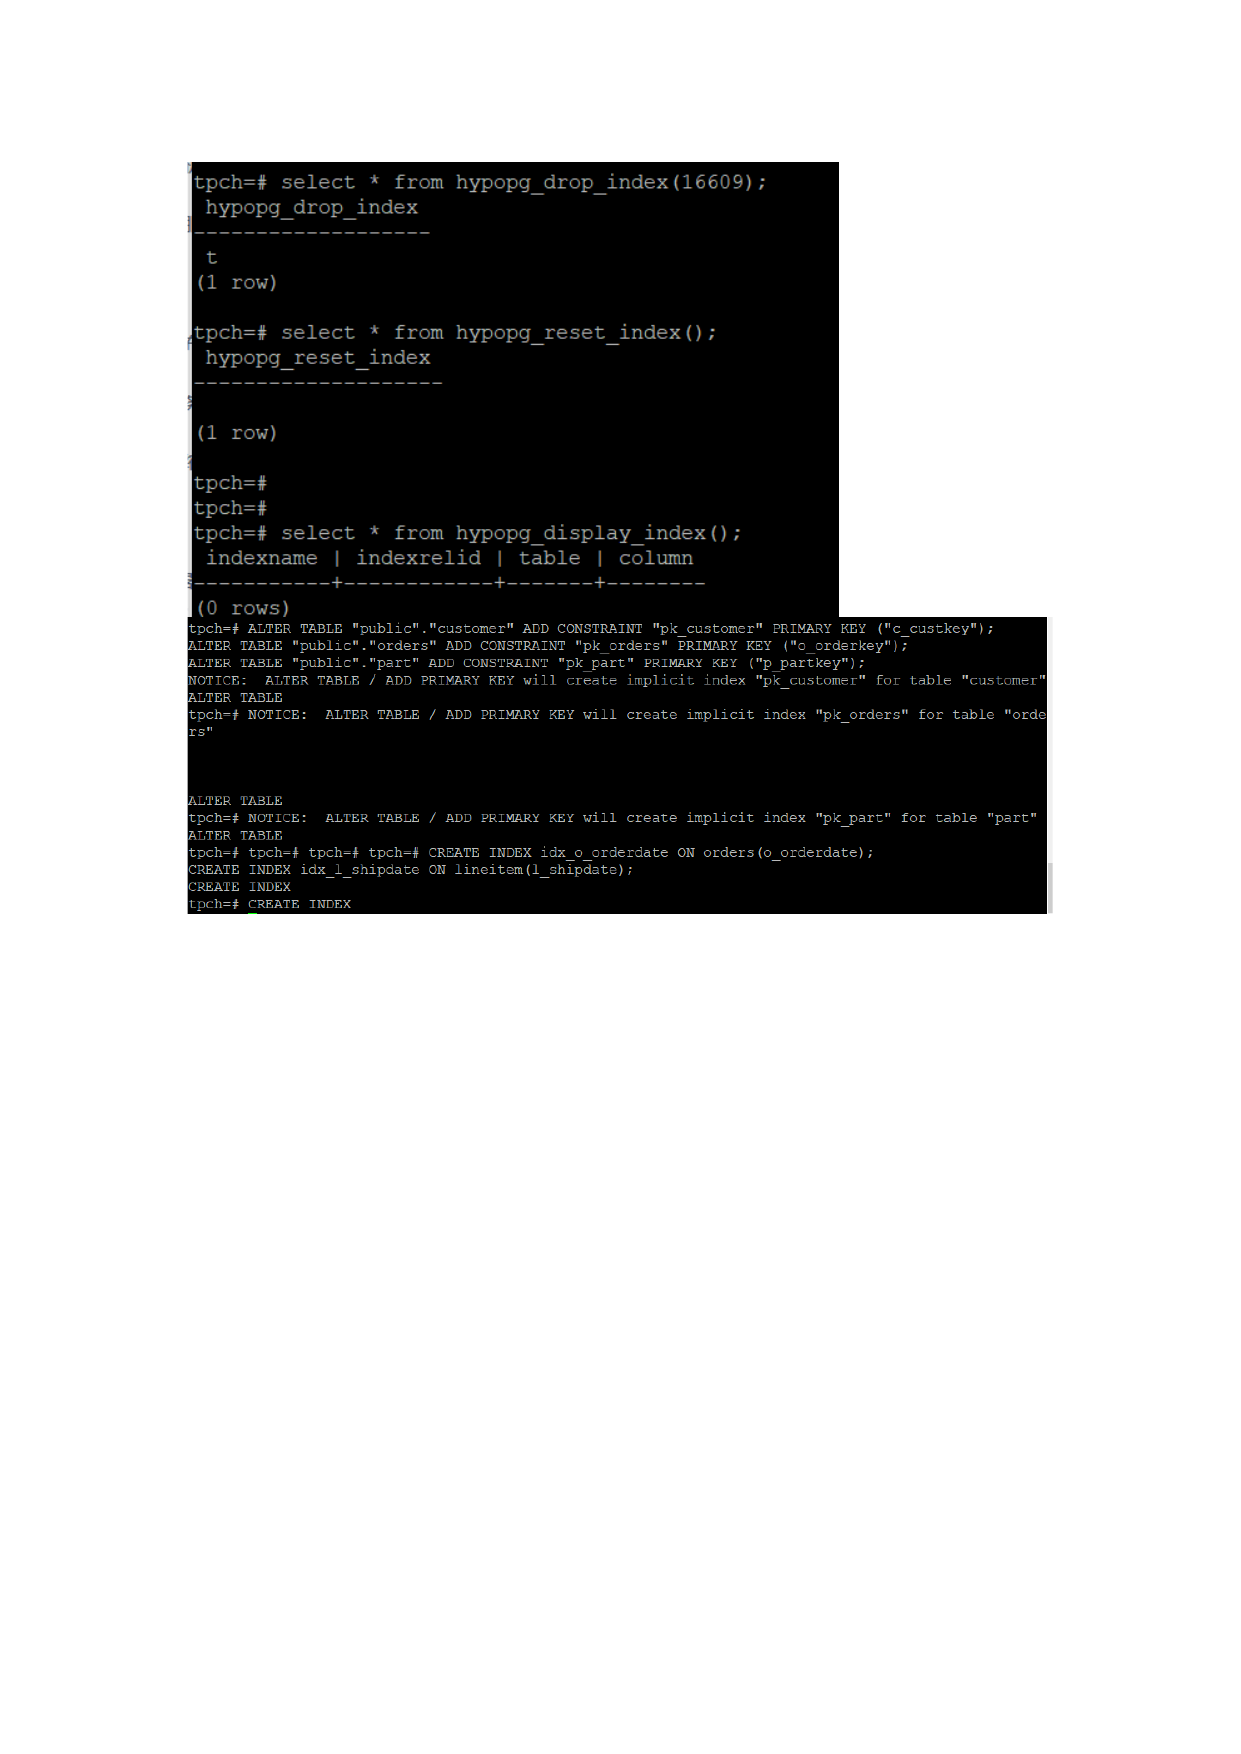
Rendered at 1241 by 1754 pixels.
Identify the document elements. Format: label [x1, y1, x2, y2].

picture [187, 162, 1053, 914]
